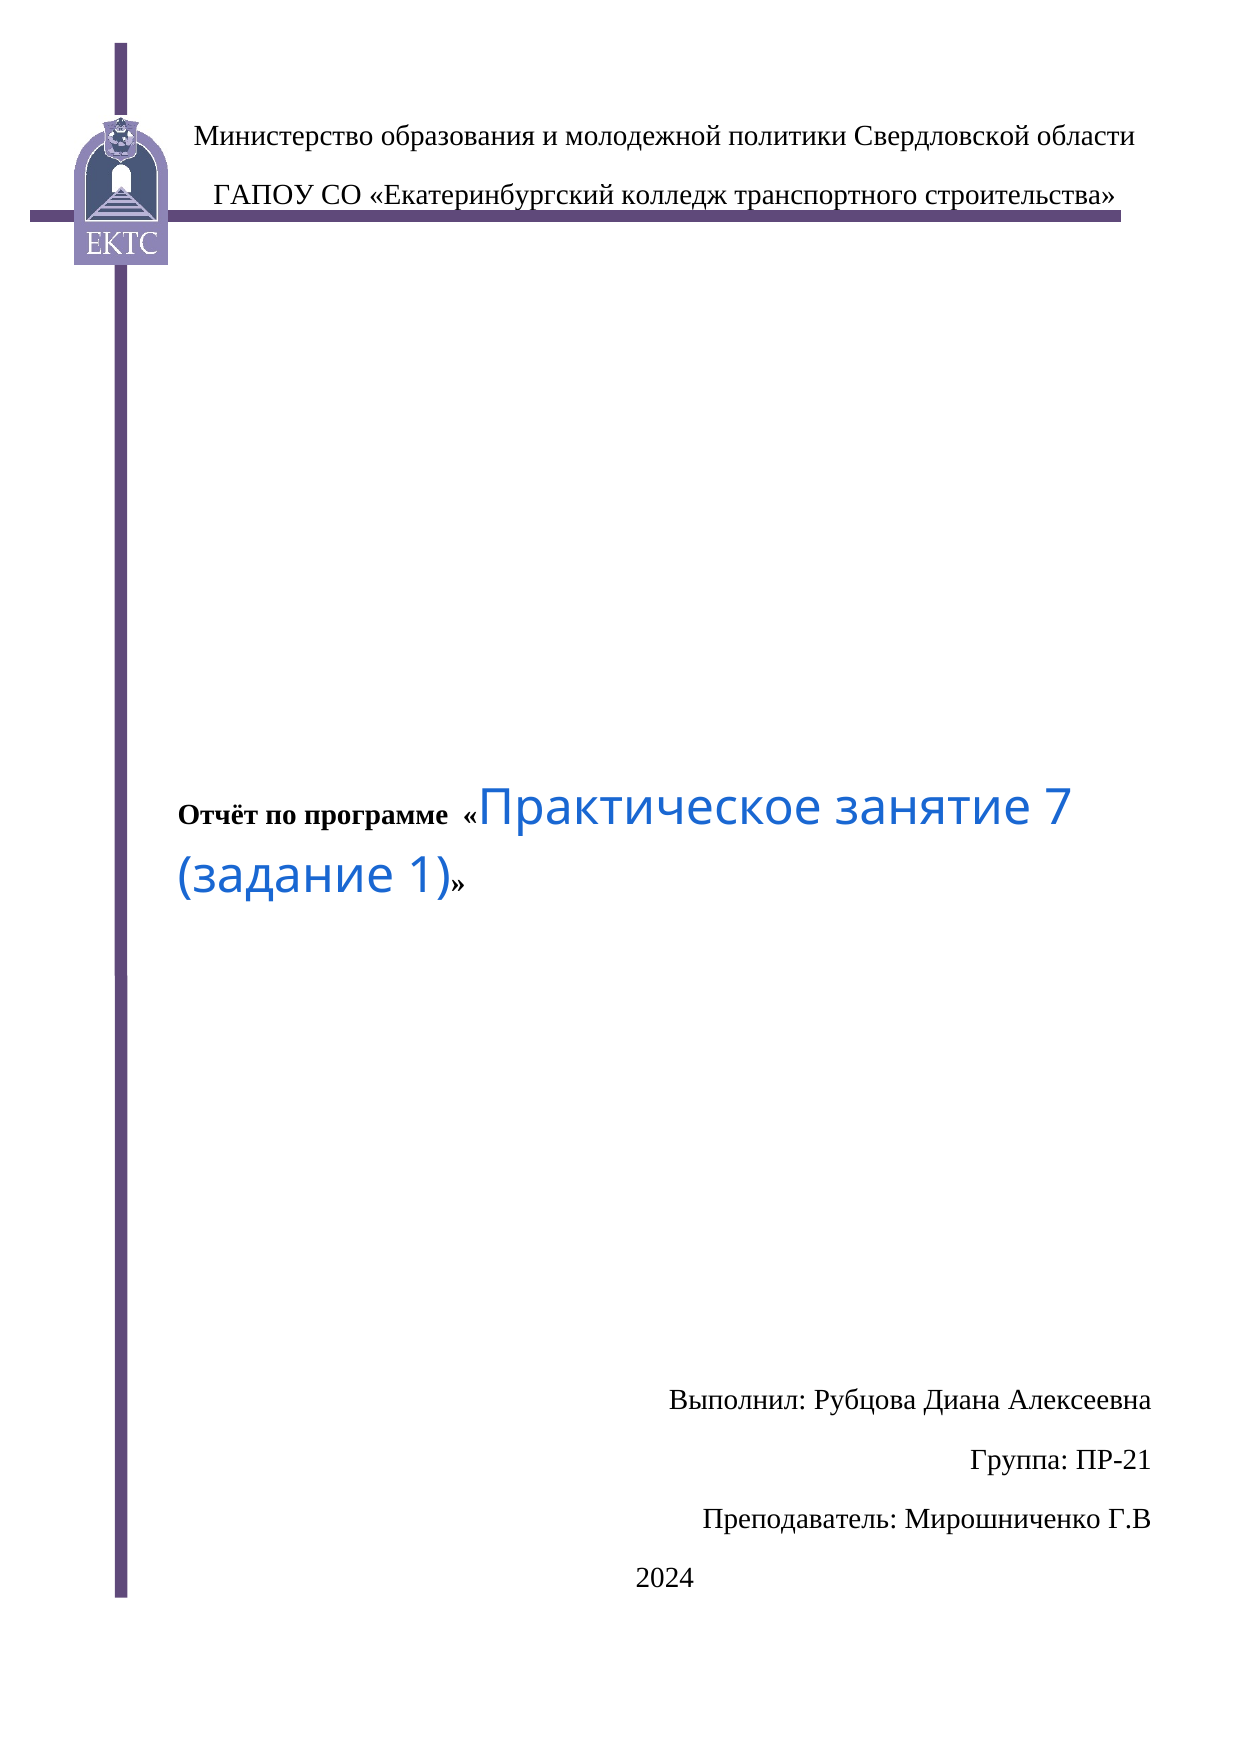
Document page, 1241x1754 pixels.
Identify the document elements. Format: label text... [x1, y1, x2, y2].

text 2024 [177, 1561, 1152, 1594]
text Министерство образования и молодежной политики Свердловской области [177, 118, 1152, 152]
text ГАПОУ СО «Екатеринбургский колледж транспортного строительства» [177, 177, 1152, 211]
subtitle Отчёт по программе «Практическое занятие 7 (задание 1)» [177, 771, 1152, 907]
text Группа: ПР-21 [177, 1442, 1152, 1475]
picture [74, 115, 168, 265]
text Преподаватель: Мирошниченко Г.В [177, 1501, 1152, 1535]
text Выполнил: Рубцова Диана Алексеевна [177, 1382, 1152, 1416]
